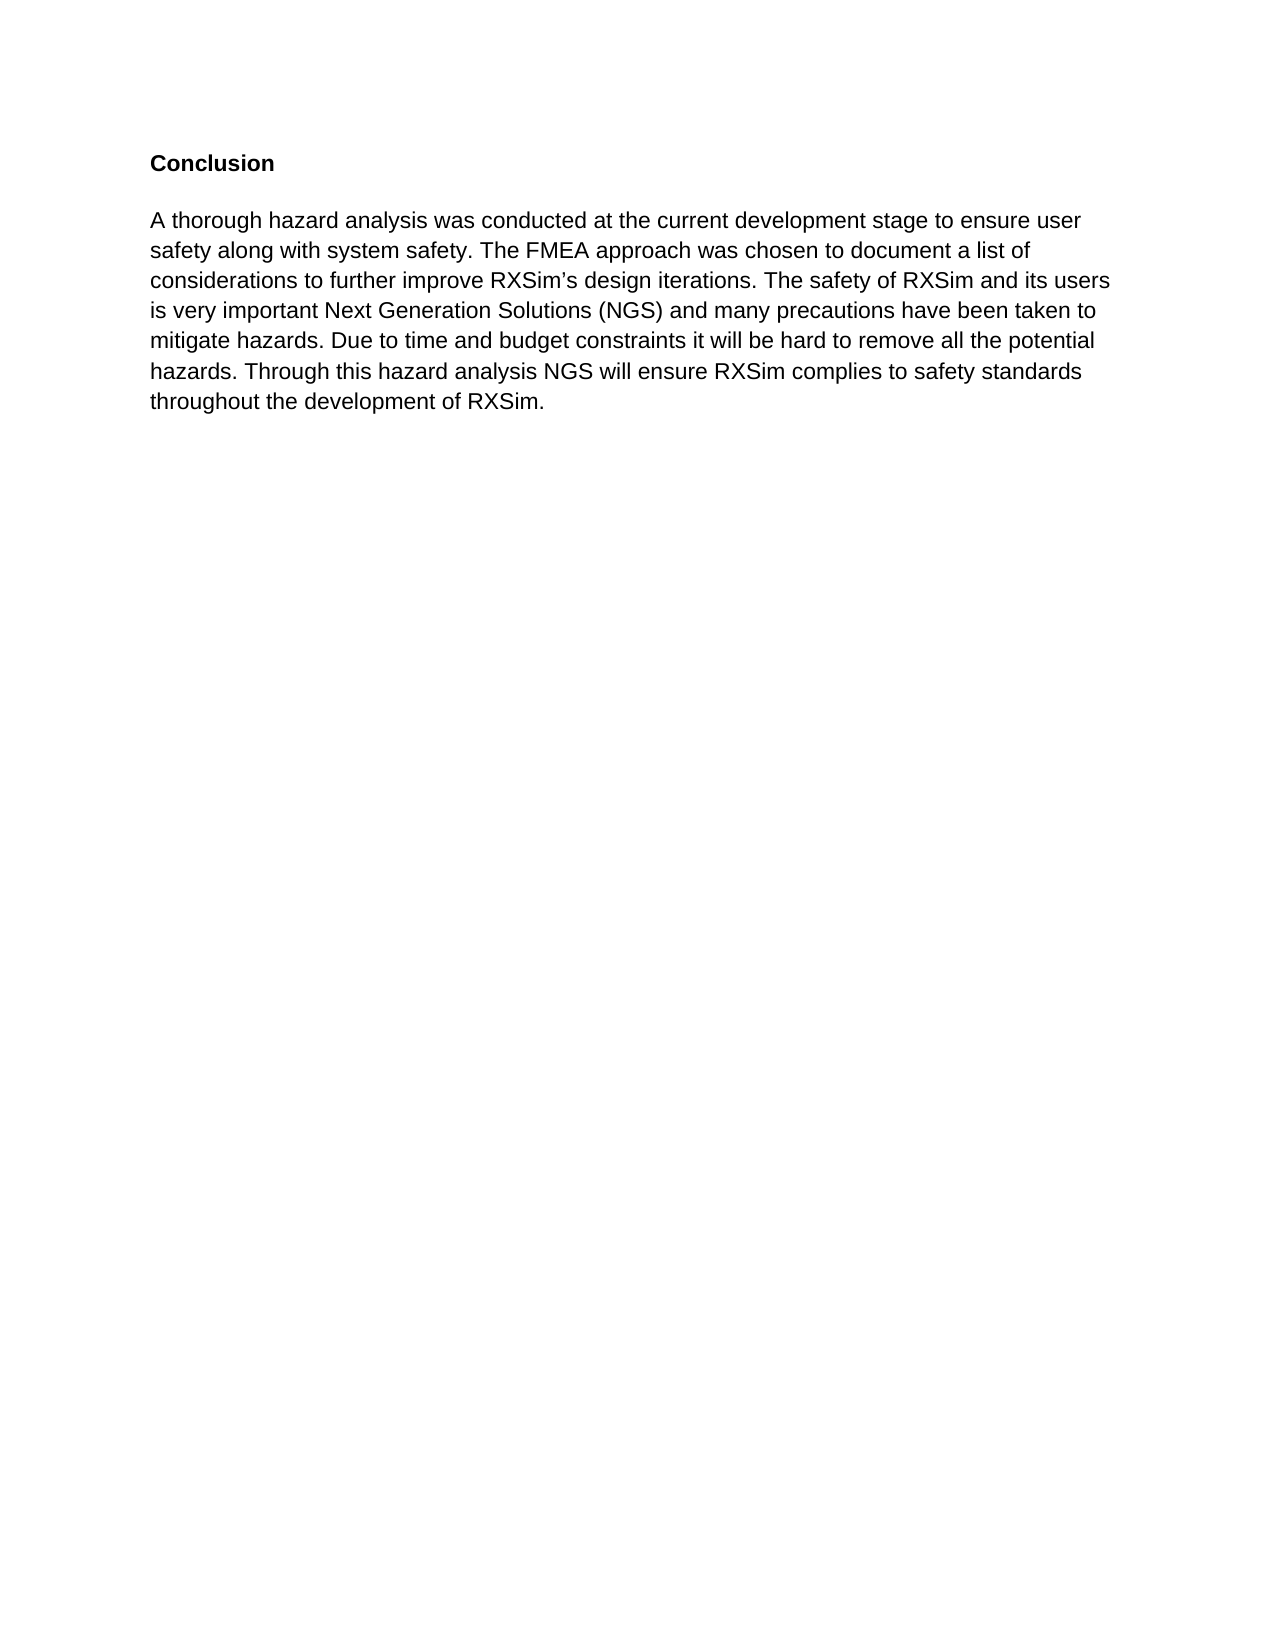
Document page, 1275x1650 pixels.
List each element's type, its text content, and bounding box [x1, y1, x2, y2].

subtitle Conclusion [150, 150, 1125, 176]
text A thorough hazard analysis was conducted at the current development stage to ensure user safety along with system safety. The FMEA approach was chosen to document a list of considerations to further improve RXSim’s design iterations. The safety of RXSim and its users is very important Next Generation Solutions (NGS) and many precautions have been taken to mitigate hazards. Due to time and budget constraints it will be hard to remove all the potential hazards. Through this hazard analysis NGS will ensure RXSim complies to safety standards throughout the development of RXSim. [150, 207, 1125, 414]
